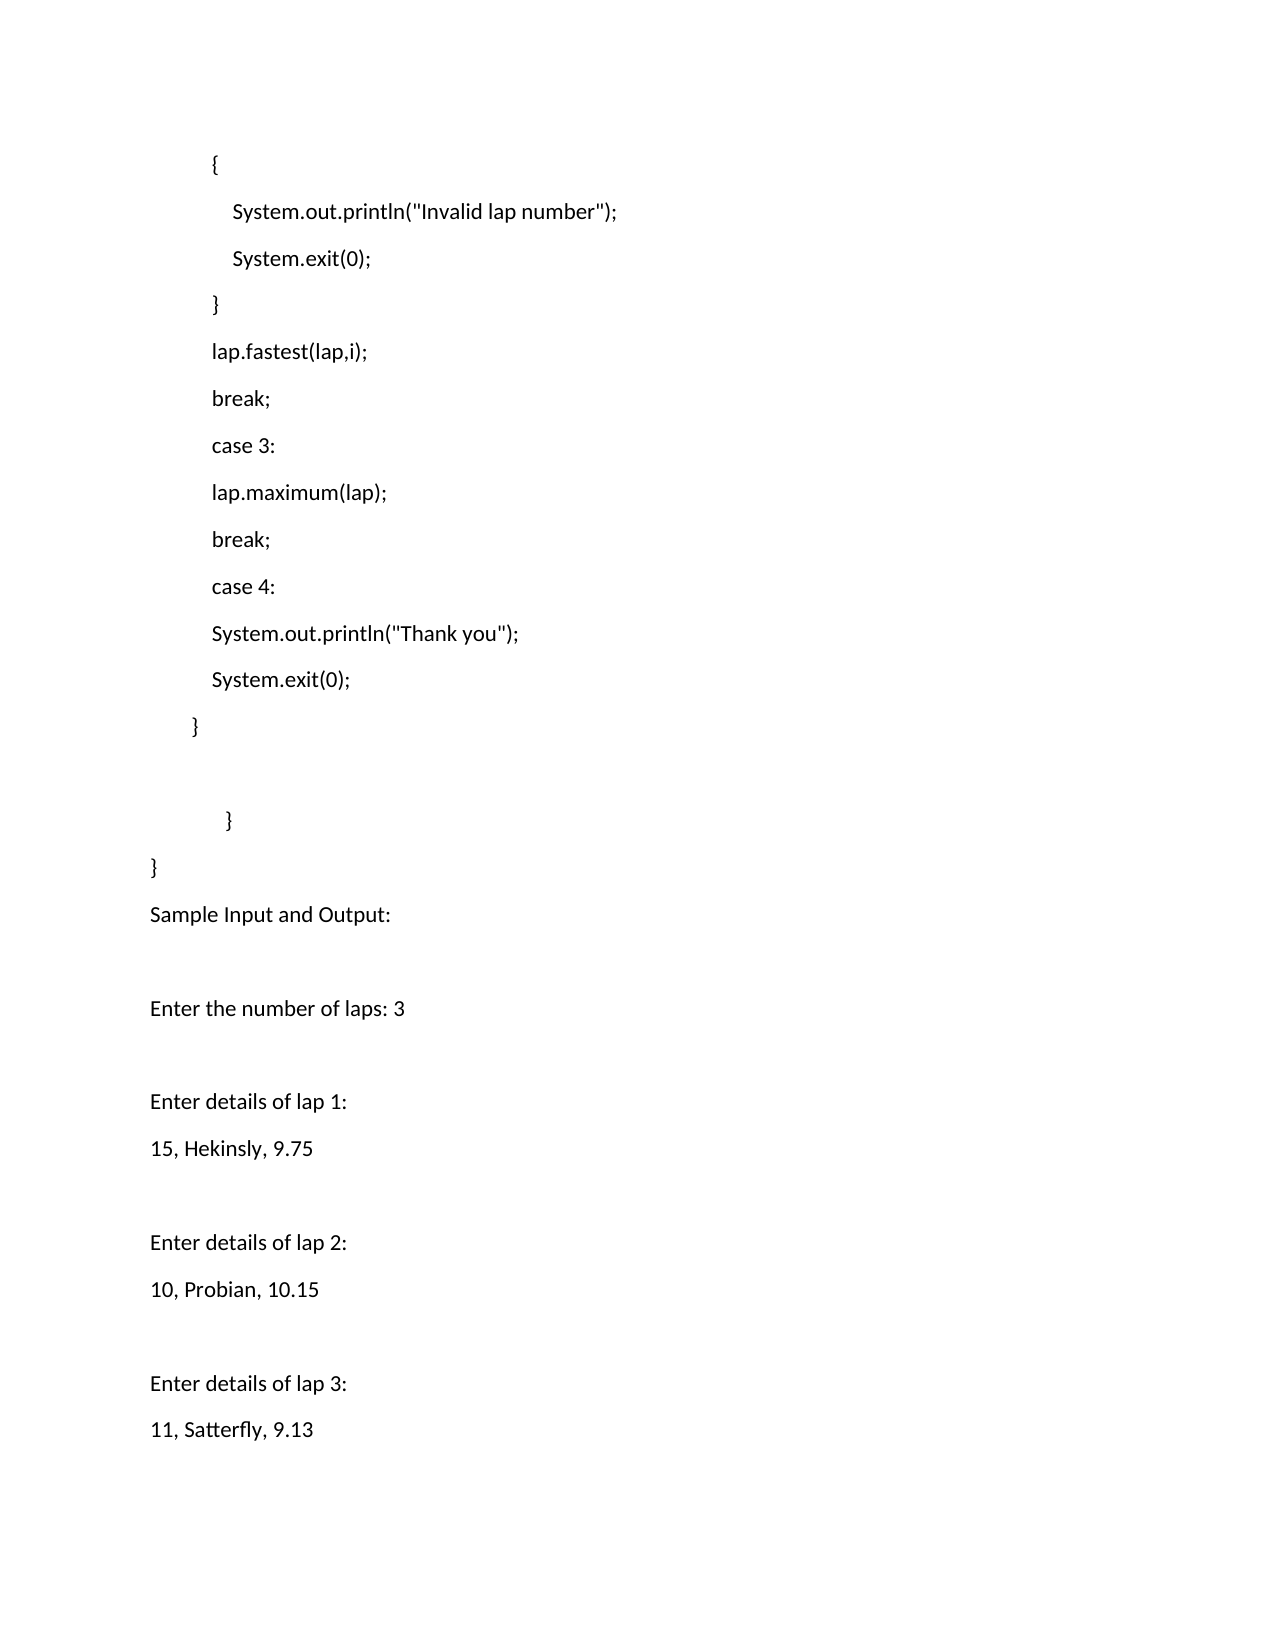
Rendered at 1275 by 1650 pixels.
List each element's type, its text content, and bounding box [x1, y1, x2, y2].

text case 3: [150, 431, 1125, 459]
text 15, Hekinsly, 9.75 [150, 1134, 1125, 1162]
text lap.fastest(lap,i); [150, 337, 1125, 366]
text { [150, 150, 1125, 178]
text } [150, 853, 1125, 881]
text System.out.println("Invalid lap number"); [150, 197, 1125, 225]
text case 4: [150, 572, 1125, 600]
text System.exit(0); [150, 666, 1125, 694]
text System.exit(0); [150, 244, 1125, 272]
text lap.maximum(lap); [150, 478, 1125, 506]
text Enter the number of laps: 3 [150, 994, 1125, 1022]
text } [150, 291, 1125, 319]
text 10, Probian, 10.15 [150, 1275, 1125, 1303]
text } [150, 806, 1125, 834]
text Enter details of lap 3: [150, 1369, 1125, 1397]
text Enter details of lap 1: [150, 1087, 1125, 1116]
text break; [150, 384, 1125, 412]
text Enter details of lap 2: [150, 1228, 1125, 1256]
text 11, Satterfly, 9.13 [150, 1416, 1125, 1444]
text break; [150, 525, 1125, 553]
text Sample Input and Output: [150, 900, 1125, 928]
text System.out.println("Thank you"); [150, 619, 1125, 647]
text } [150, 712, 1125, 741]
